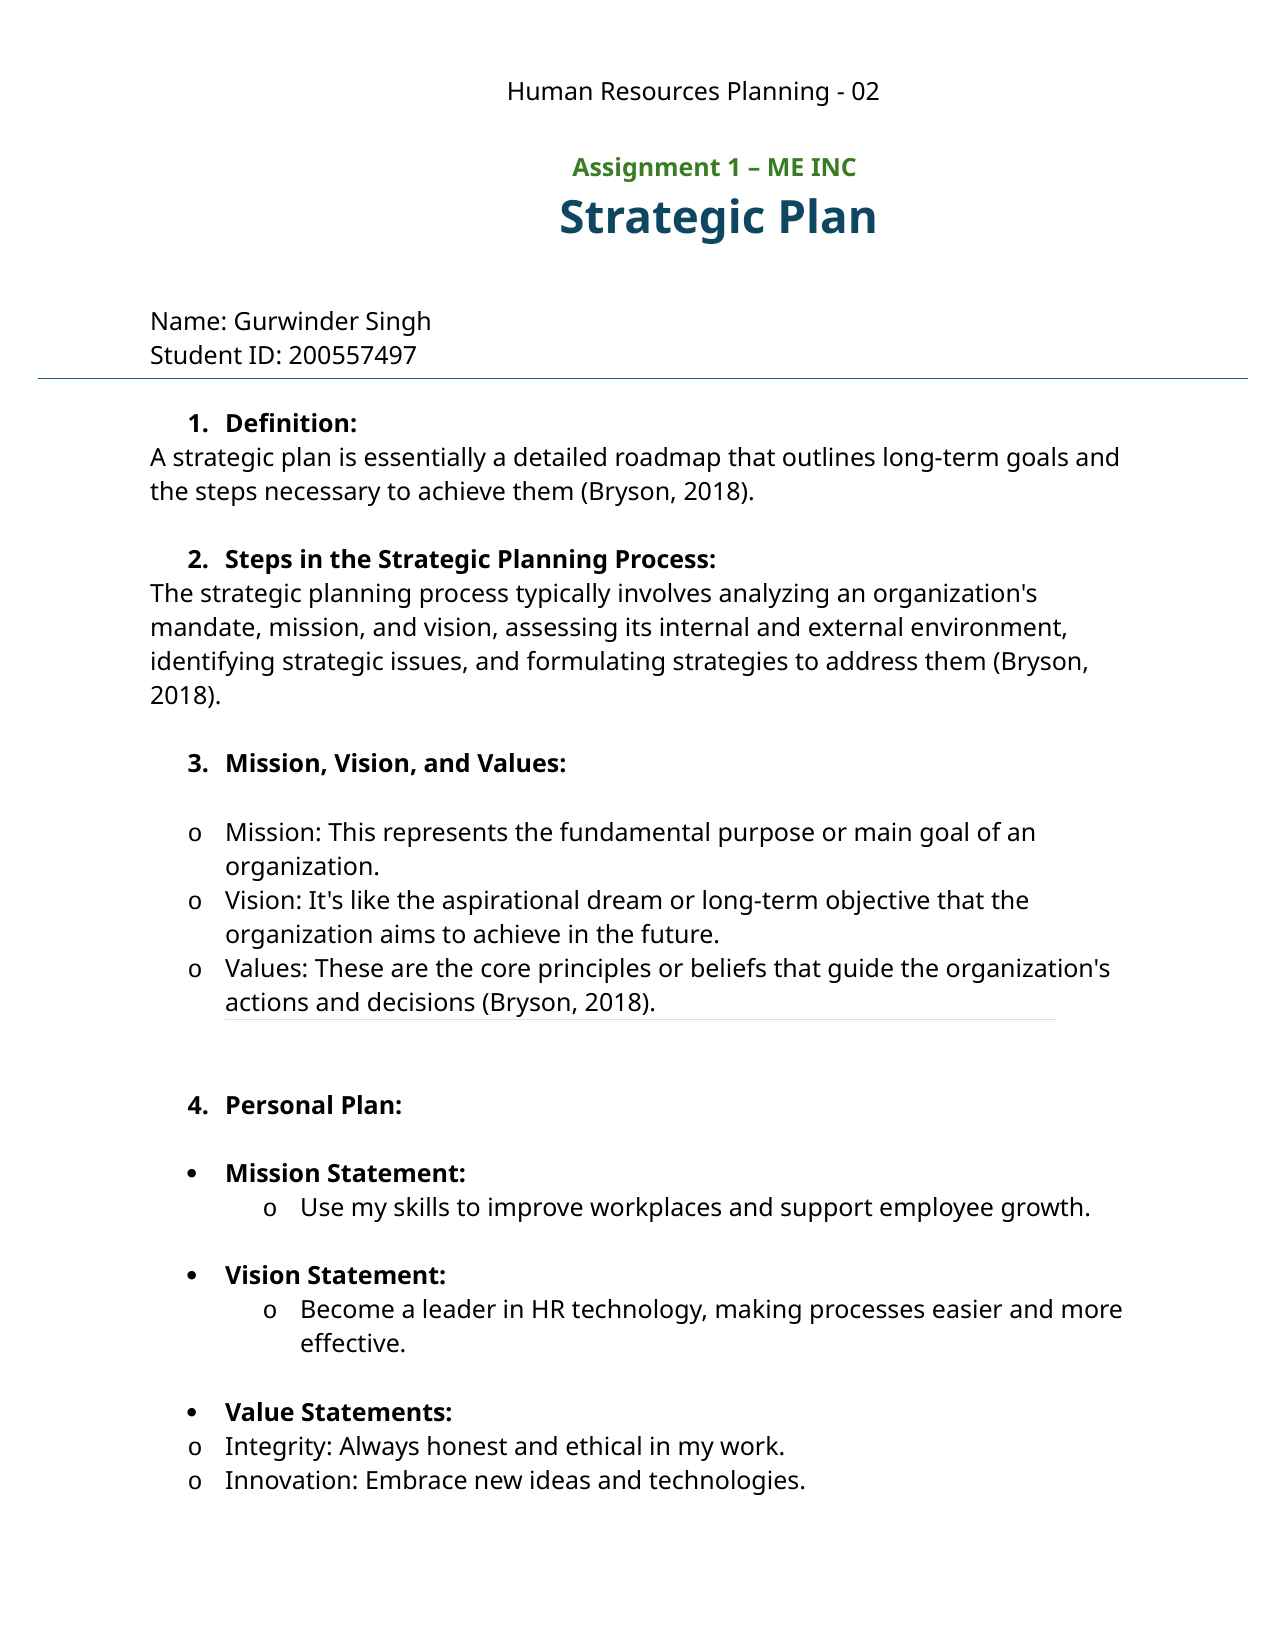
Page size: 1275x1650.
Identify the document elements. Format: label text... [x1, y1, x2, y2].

text The strategic planning process typically involves analyzing an organization's mandate, mission, and vision, assessing its internal and external environment, identifying strategic issues, and formulating strategies to address them (Bryson, 2018). [150, 576, 1125, 712]
text Name: Gurwinder Singh [150, 303, 1125, 337]
list Mission Statement: [187, 1155, 1125, 1189]
list Steps in the Strategic Planning Process: [187, 542, 1125, 576]
list Integrity: Always honest and ethical in my work. [187, 1428, 1125, 1463]
list Definition: [187, 405, 1125, 439]
list Become a leader in HR technology, making processes easier and more effective. [262, 1292, 1125, 1360]
list Mission, Vision, and Values: [187, 746, 1125, 780]
list Values: These are the core principles or beliefs that guide the organization's actions and decisions (Bryson, 2018). [187, 951, 1125, 1019]
list Use my skills to improve workplaces and support employee growth. [262, 1189, 1125, 1224]
list Vision: It's like the aspirational dream or long-term objective that the organization aims to achieve in the future. [187, 882, 1125, 951]
text A strategic plan is essentially a detailed roadmap that outlines long-term goals and the steps necessary to achieve them (Bryson, 2018). [150, 439, 1125, 508]
list Vision Statement: [187, 1258, 1125, 1292]
text Assignment 1 – ME INC [150, 150, 1125, 184]
text Strategic Plan [150, 184, 1125, 246]
list Value Statements: [187, 1394, 1125, 1428]
list Innovation: Embrace new ideas and technologies. [187, 1463, 1125, 1497]
text Student ID: 200557497 [150, 337, 1125, 371]
list Personal Plan: [187, 1087, 1125, 1121]
list Mission: This represents the fundamental purpose or main goal of an organization. [187, 814, 1125, 882]
